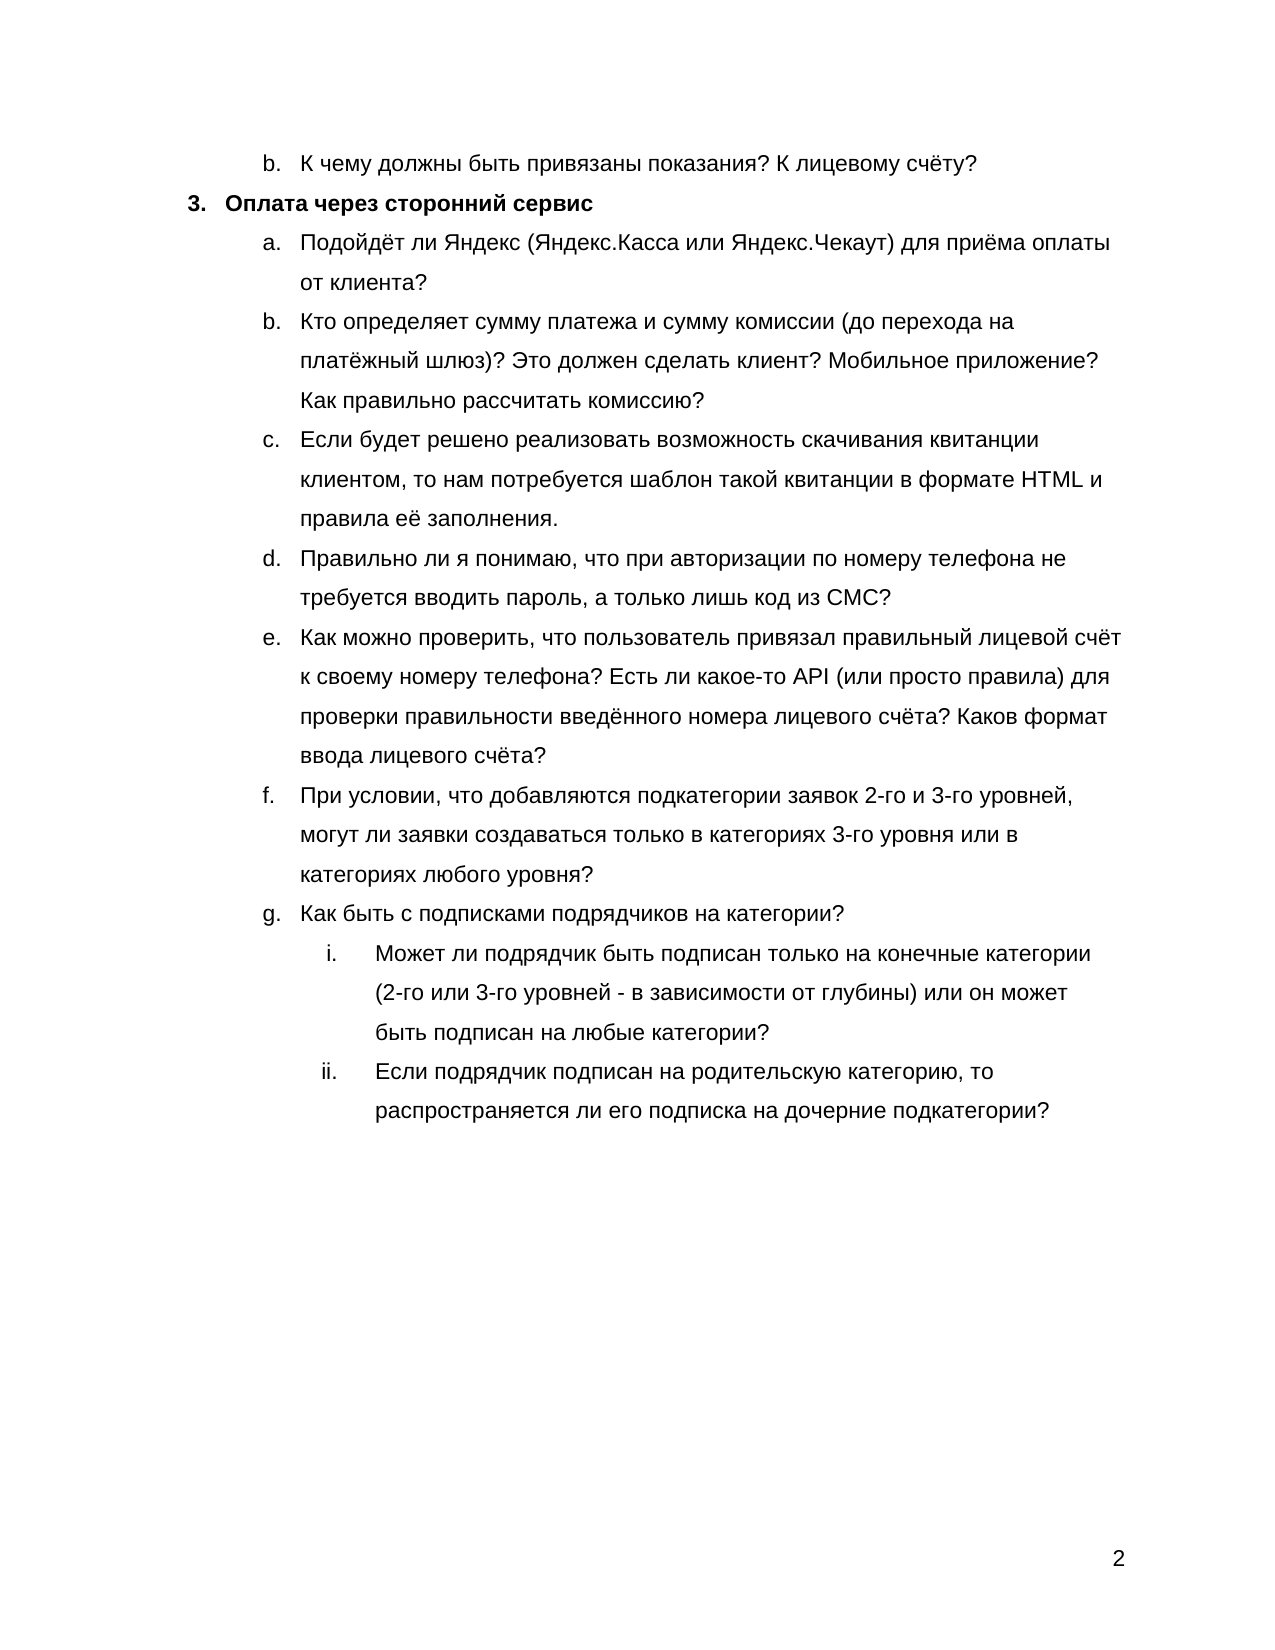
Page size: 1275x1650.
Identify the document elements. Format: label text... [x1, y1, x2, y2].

list При условии, что добавляются подкатегории заявок 2-го и 3-го уровней, могут ли заявки создаваться только в категориях 3-го уровня или в категориях любого уровня? [262, 782, 1125, 887]
list Как быть с подписками подрядчиков на категории? [262, 900, 1125, 926]
list Как можно проверить, что пользователь привязал правильный лицевой счёт к своему номеру телефона? Есть ли какое-то API (или просто правила) для проверки правильности введённого номера лицевого счёта? Каков формат ввода лицевого счёта? [262, 624, 1125, 768]
list Правильно ли я понимаю, что при авторизации по номеру телефона не требуется вводить пароль, а только лишь код из СМС? [262, 545, 1125, 611]
list Если будет решено реализовать возможность скачивания квитанции клиентом, то нам потребуется шаблон такой квитанции в формате HTML и правила её заполнения. [262, 426, 1125, 532]
list Подойдёт ли Яндекс (Яндекс.Касса или Яндекс.Чекаут) для приёма оплаты от клиента? [262, 229, 1125, 295]
list Может ли подрядчик быть подписан только на конечные категории (2-го или 3-го уровней - в зависимости от глубины) или он может быть подписан на любые категории? [337, 939, 1125, 1045]
list Если подрядчик подписан на родительскую категорию, то распространяется ли его подписка на дочерние подкатегории? [337, 1058, 1125, 1124]
list Оплата через сторонний сервис [187, 189, 1125, 216]
list К чему должны быть привязаны показания? К лицевому счёту? [262, 150, 1125, 176]
list Кто определяет сумму платежа и сумму комиссии (до перехода на платёжный шлюз)? Это должен сделать клиент? Мобильное приложение? Как правильно рассчитать комиссию? [262, 308, 1125, 413]
